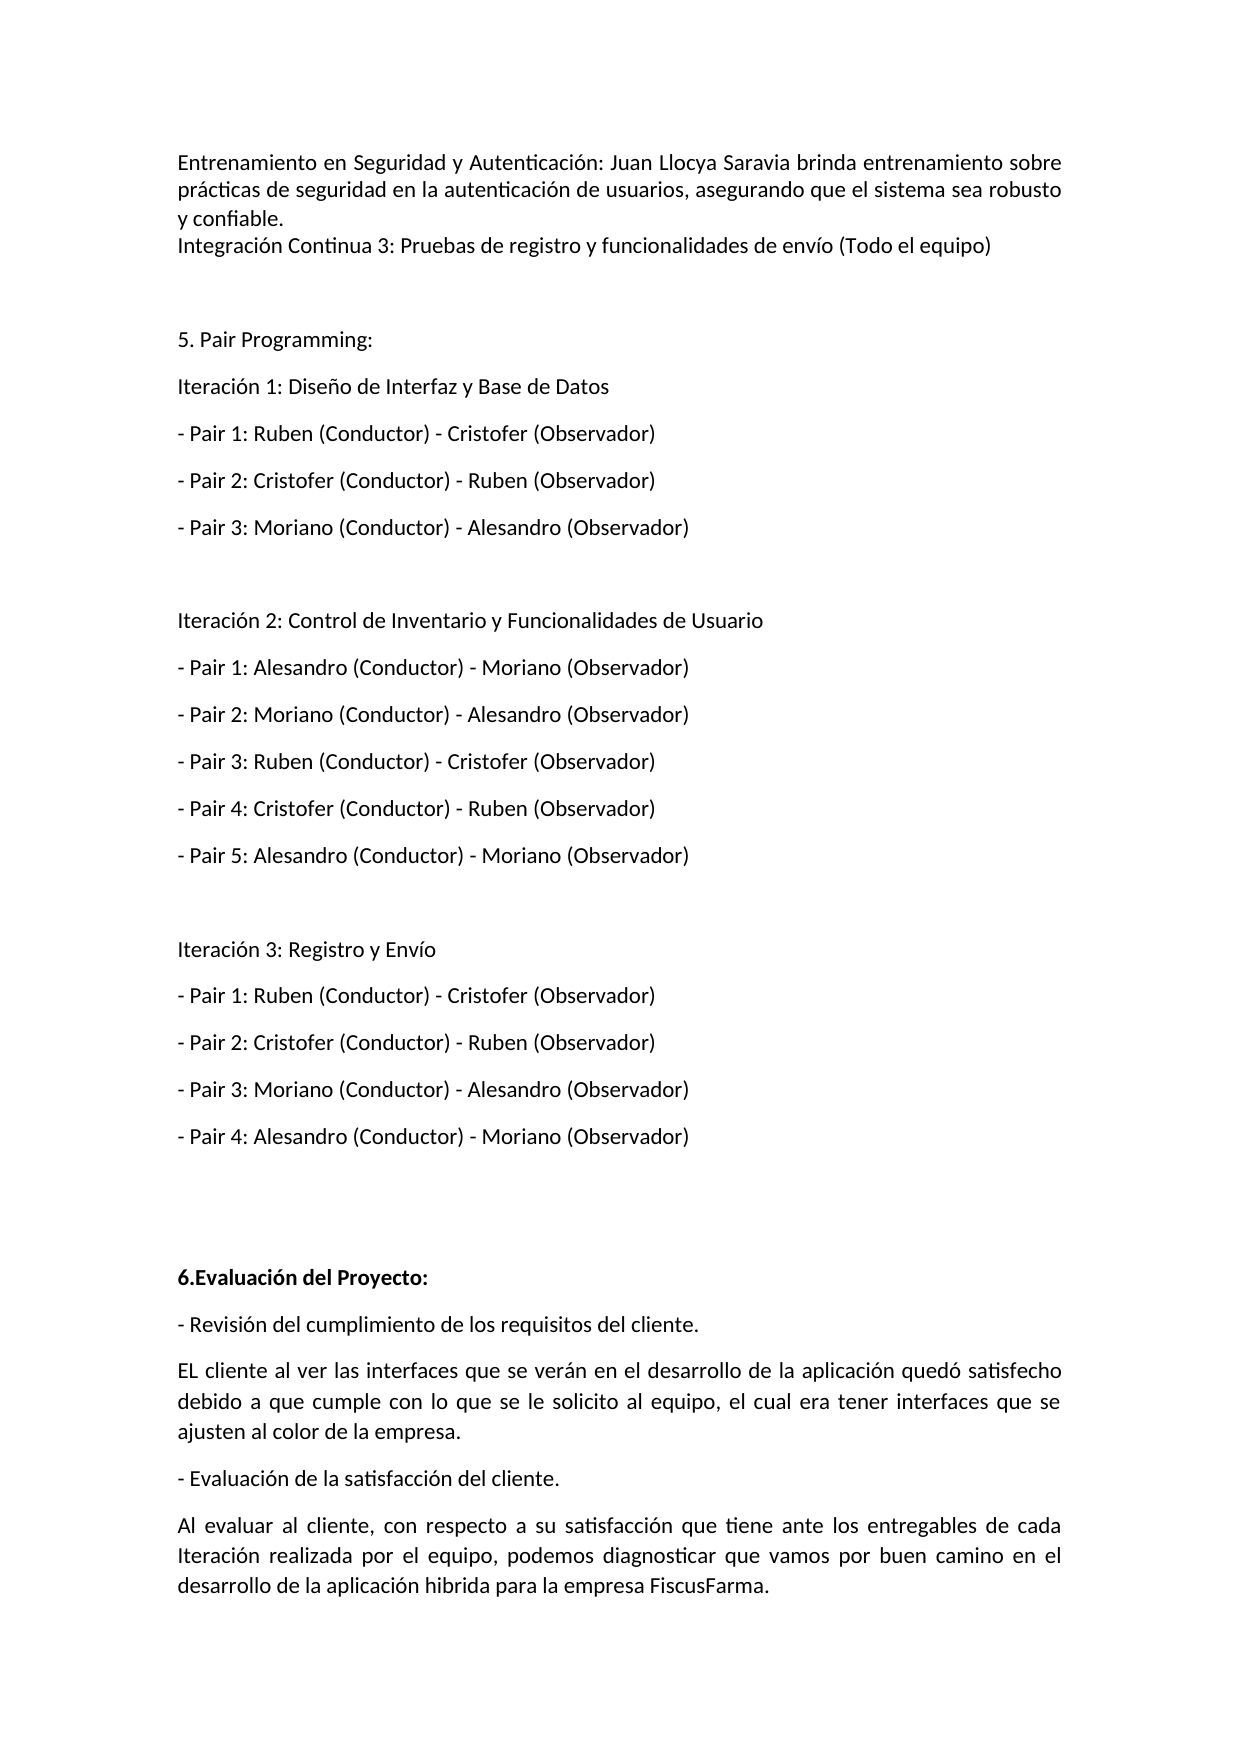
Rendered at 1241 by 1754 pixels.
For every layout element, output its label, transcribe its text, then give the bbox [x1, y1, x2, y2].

text Integración Continua 3: Pruebas de registro y funcionalidades de envío (Todo el equipo) [177, 232, 1063, 260]
text 6.Evaluación del Proyecto: [177, 1263, 1063, 1291]
text - Pair 2: Cristofer (Conductor) - Ruben (Observador) [177, 1028, 1063, 1057]
text 5. Pair Programming: [177, 325, 1063, 353]
text - Pair 3: Moriano (Conductor) - Alesandro (Observador) [177, 1075, 1063, 1103]
text - Pair 5: Alesandro (Conductor) - Moriano (Observador) [177, 841, 1063, 869]
text - Pair 2: Moriano (Conductor) - Alesandro (Observador) [177, 700, 1063, 728]
text - Revisión del cumplimiento de los requisitos del cliente. [177, 1310, 1063, 1338]
text Iteración 1: Diseño de Interfaz y Base de Datos [177, 372, 1063, 400]
text - Pair 3: Moriano (Conductor) - Alesandro (Observador) [177, 513, 1063, 541]
text Iteración 3: Registro y Envío [177, 935, 1063, 963]
text EL cliente al ver las interfaces que se verán en el desarrollo de la aplicación quedó satisfecho debido a que cumple con lo que se le solicito al equipo, el cual era tener interfaces que se ajusten al color de la empresa. [177, 1357, 1063, 1445]
text - Pair 1: Ruben (Conductor) - Cristofer (Observador) [177, 419, 1063, 447]
text - Pair 1: Ruben (Conductor) - Cristofer (Observador) [177, 982, 1063, 1010]
text - Pair 4: Cristofer (Conductor) - Ruben (Observador) [177, 794, 1063, 822]
text Iteración 2: Control de Inventario y Funcionalidades de Usuario [177, 607, 1063, 635]
text Al evaluar al cliente, con respecto a su satisfacción que tiene ante los entregables de cada Iteración realizada por el equipo, podemos diagnosticar que vamos por buen camino en el desarrollo de la aplicación hibrida para la empresa FiscusFarma. [177, 1511, 1063, 1599]
text - Pair 2: Cristofer (Conductor) - Ruben (Observador) [177, 466, 1063, 494]
text - Pair 4: Alesandro (Conductor) - Moriano (Observador) [177, 1122, 1063, 1150]
text - Pair 3: Ruben (Conductor) - Cristofer (Observador) [177, 747, 1063, 775]
text - Evaluación de la satisfacción del cliente. [177, 1464, 1063, 1492]
text Entrenamiento en Seguridad y Autenticación: Juan Llocya Saravia brinda entrenamiento sobre prácticas de seguridad en la autenticación de usuarios, asegurando que el sistema sea robusto y confiable. [177, 148, 1063, 232]
text - Pair 1: Alesandro (Conductor) - Moriano (Observador) [177, 653, 1063, 682]
